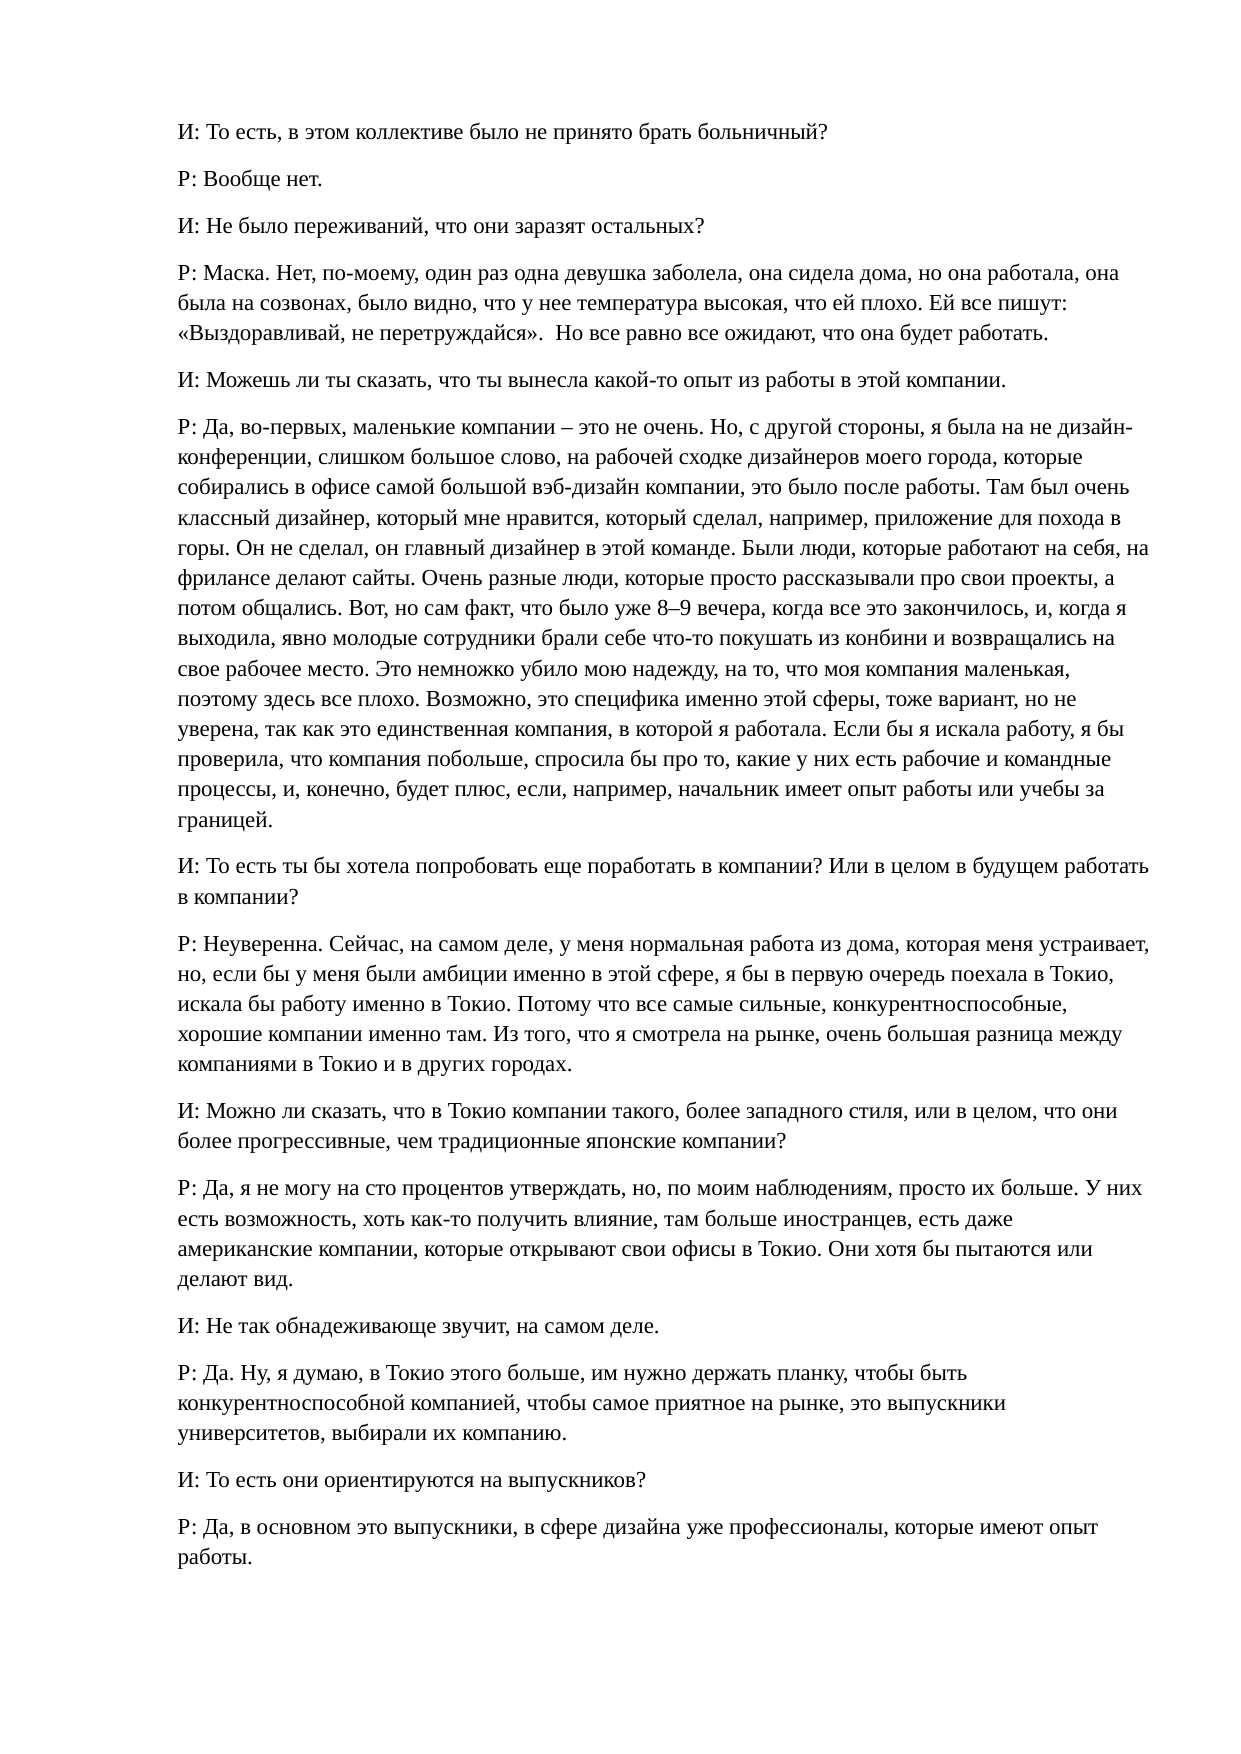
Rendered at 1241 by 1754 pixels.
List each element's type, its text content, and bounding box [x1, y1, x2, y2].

text Р: Да, в основном это выпускники, в сфере дизайна уже профессионалы, которые имеют опыт работы. [177, 1513, 1152, 1569]
text И: То есть ты бы хотела попробовать еще поработать в компании? Или в целом в будущем работать в компании? [177, 852, 1152, 909]
text Р: Да, я не могу на сто процентов утверждать, но, по моим наблюдениям, просто их больше. У них есть возможность, хоть как-то получить влияние, там больше иностранцев, есть даже американские компании, которые открывают свои офисы в Токио. Они хотя бы пытаются или делают вид. [177, 1174, 1152, 1291]
text И: То есть, в этом коллективе было не принято брать больничный? [177, 118, 1152, 144]
text Р: Вообще нет. [177, 165, 1152, 191]
text Р: Маска. Нет, по-моему, один раз одна девушка заболела, она сидела дома, но она работала, она была на созвонах, было видно, что у нее температура высокая, что ей плохо. Ей все пишут: «Выздоравливай, не перетруждайся». Но все равно все ожидают, что она будет работать. [177, 259, 1152, 346]
text И: Не так обнадеживающе звучит, на самом деле. [177, 1312, 1152, 1338]
text И: Можешь ли ты сказать, что ты вынесла какой-то опыт из работы в этой компании. [177, 366, 1152, 392]
text Р: Да. Ну, я думаю, в Токио этого больше, им нужно держать планку, чтобы быть конкурентноспособной компанией, чтобы самое приятное на рынке, это выпускники университетов, выбирали их компанию. [177, 1359, 1152, 1446]
text Р: Неуверенна. Сейчас, на самом деле, у меня нормальная работа из дома, которая меня устраивает, но, если бы у меня были амбиции именно в этой сфере, я бы в первую очередь поехала в Токио, искала бы работу именно в Токио. Потому что все самые сильные, конкурентноспособные, хорошие компании именно там. Из того, что я смотрела на рынке, очень большая разница между компаниями в Токио и в других городах. [177, 929, 1152, 1077]
text И: То есть они ориентируются на выпускников? [177, 1466, 1152, 1492]
text И: Не было переживаний, что они заразят остальных? [177, 212, 1152, 238]
text И: Можно ли сказать, что в Токио компании такого, более западного стиля, или в целом, что они более прогрессивные, чем традиционные японские компании? [177, 1097, 1152, 1154]
text Р: Да, во-первых, маленькие компании – это не очень. Но, с другой стороны, я была на не дизайн-конференции, слишком большое слово, на рабочей сходке дизайнеров моего города, которые собирались в офисе самой большой вэб-дизайн компании, это было после работы. Там был очень классный дизайнер, который мне нравится, который сделал, например, приложение для похода в горы. Он не сделал, он главный дизайнер в этой команде. Были люди, которые работают на себя, на фрилансе делают сайты. Очень разные люди, которые просто рассказывали про свои проекты, а потом общались. Вот, но сам факт, что было уже 8–9 вечера, когда все это закончилось, и, когда я выходила, явно молодые сотрудники брали себе что-то покушать из конбини и возвращались на свое рабочее место. Это немножко убило мою надежду, на то, что моя компания маленькая, поэтому здесь все плохо. Возможно, это специфика именно этой сферы, тоже вариант, но не уверена, так как это единственная компания, в которой я работала. Если бы я искала работу, я бы проверила, что компания побольше, спросила бы про то, какие у них есть рабочие и командные процессы, и, конечно, будет плюс, если, например, начальник имеет опыт работы или учебы за границей. [177, 413, 1152, 832]
